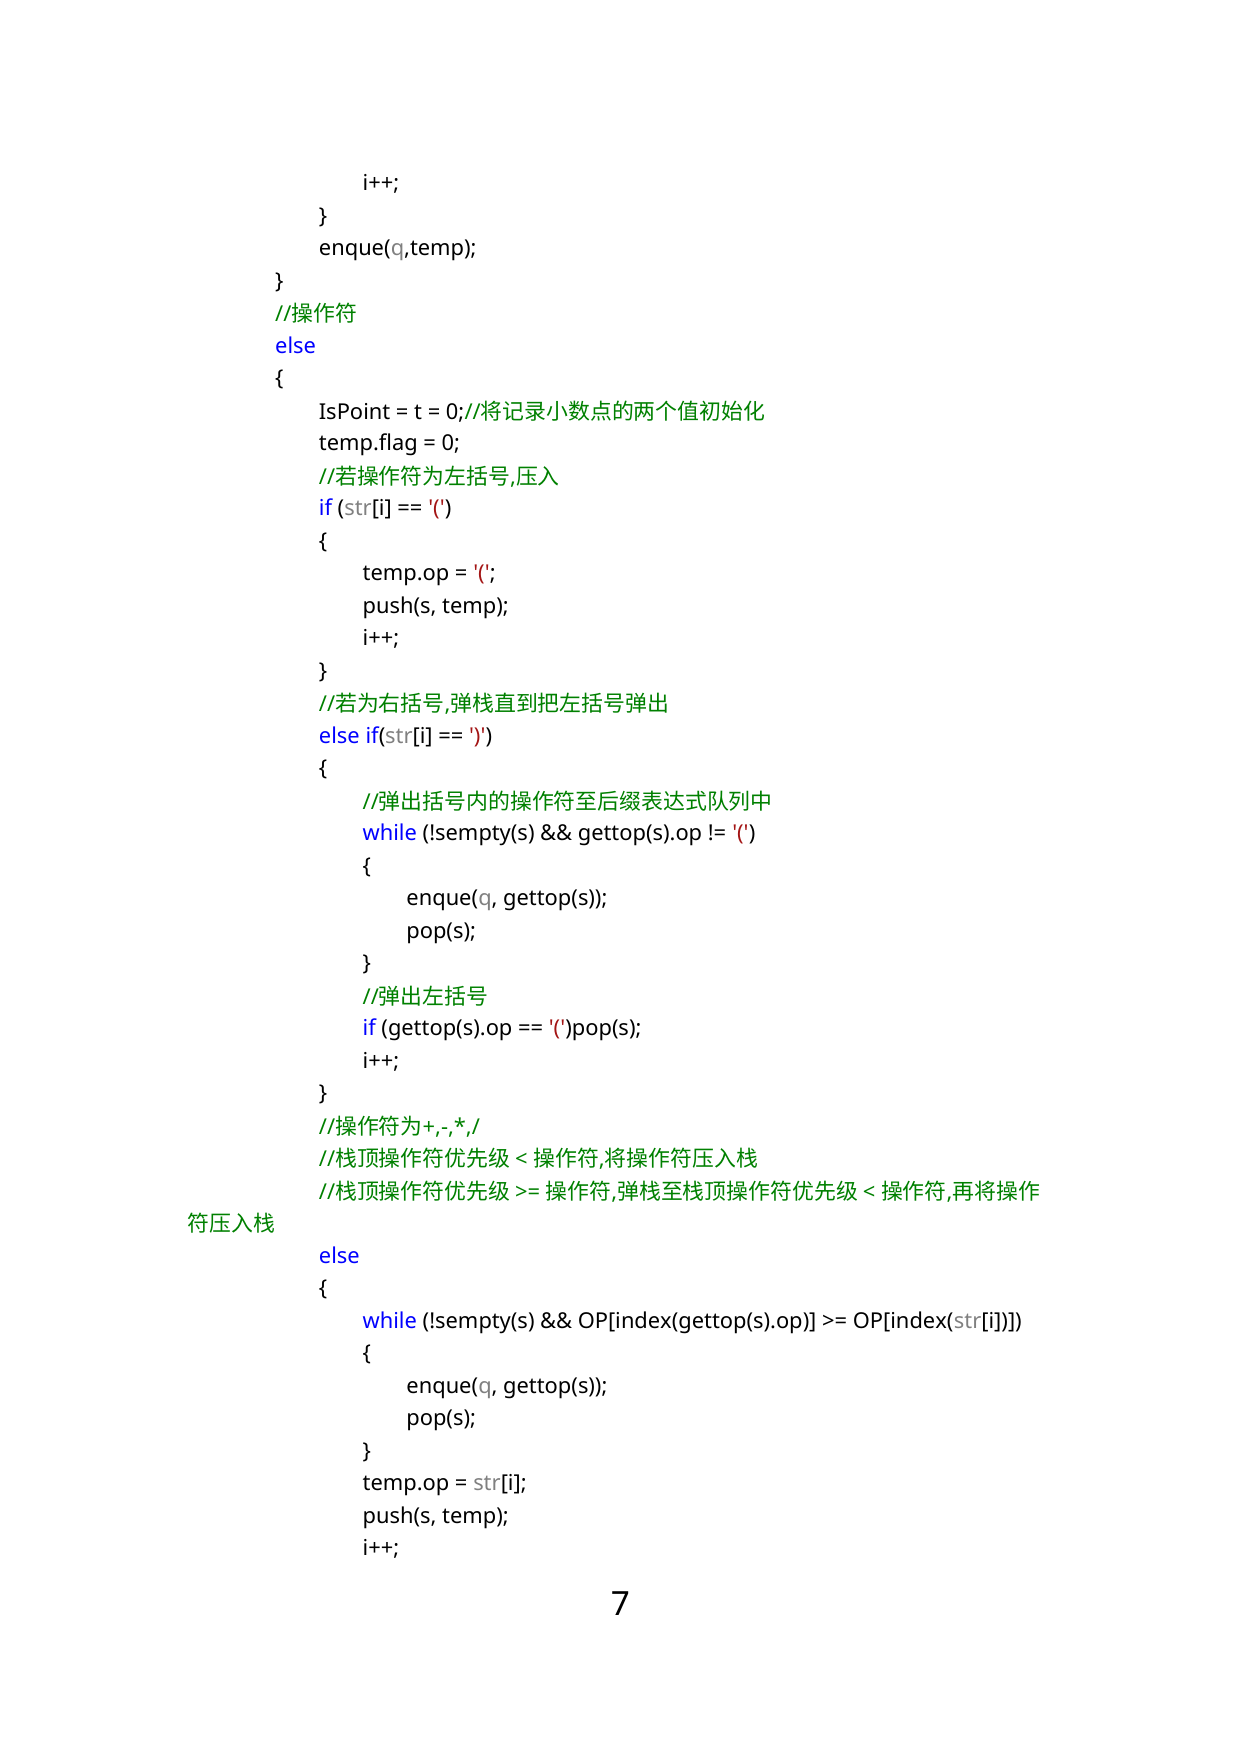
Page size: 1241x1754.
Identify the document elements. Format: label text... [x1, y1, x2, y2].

text while (!sempty(s) && gettop(s).op != '(') [187, 816, 1053, 848]
text } [187, 946, 1053, 978]
text i++; [187, 621, 1053, 653]
text { [187, 848, 1053, 881]
text enque(q, gettop(s)); [187, 881, 1053, 913]
text } [187, 198, 1053, 231]
text else [187, 328, 1053, 361]
text push(s, temp); [187, 1498, 1053, 1531]
text } [187, 263, 1053, 296]
text //弹出左括号 [187, 978, 1053, 1011]
text { [187, 523, 1053, 556]
text push(s, temp); [187, 588, 1053, 621]
text if (str[i] == '(') [187, 491, 1053, 523]
text i++; [187, 1043, 1053, 1076]
text { [187, 361, 1053, 393]
text //弹出括号内的操作符至后缀表达式队列中 [187, 783, 1053, 816]
text else [187, 1238, 1053, 1271]
text { [187, 751, 1053, 783]
text //操作符 [187, 296, 1053, 328]
text //栈顶操作符优先级 < 操作符,将操作符压入栈 [187, 1141, 1053, 1173]
text pop(s); [187, 913, 1053, 946]
text else if(str[i] == ')') [187, 718, 1053, 751]
text pop(s); [187, 1401, 1053, 1433]
text i++; [187, 1531, 1053, 1563]
text while (!sempty(s) && OP[index(gettop(s).op)] >= OP[index(str[i])]) [187, 1303, 1053, 1336]
text //若操作符为左括号,压入 [187, 458, 1053, 491]
text } [187, 1433, 1053, 1466]
text //若为右括号,弹栈直到把左括号弹出 [187, 686, 1053, 718]
text //栈顶操作符优先级 >= 操作符,弹栈至栈顶操作符优先级 < 操作符,再将操作符压入栈 [187, 1173, 1053, 1238]
text IsPoint = t = 0;//将记录小数点的两个值初始化 [187, 393, 1053, 426]
text temp.flag = 0; [187, 426, 1053, 458]
text if (gettop(s).op == '(')pop(s); [187, 1011, 1053, 1043]
text { [187, 1271, 1053, 1303]
text //操作符为+,-,*,/ [187, 1108, 1053, 1141]
text temp.op = '('; [187, 556, 1053, 588]
text i++; [187, 166, 1053, 198]
text } [187, 1076, 1053, 1108]
text { [187, 1336, 1053, 1368]
text enque(q,temp); [187, 231, 1053, 263]
text temp.op = str[i]; [187, 1466, 1053, 1498]
text enque(q, gettop(s)); [187, 1368, 1053, 1401]
text } [187, 653, 1053, 686]
